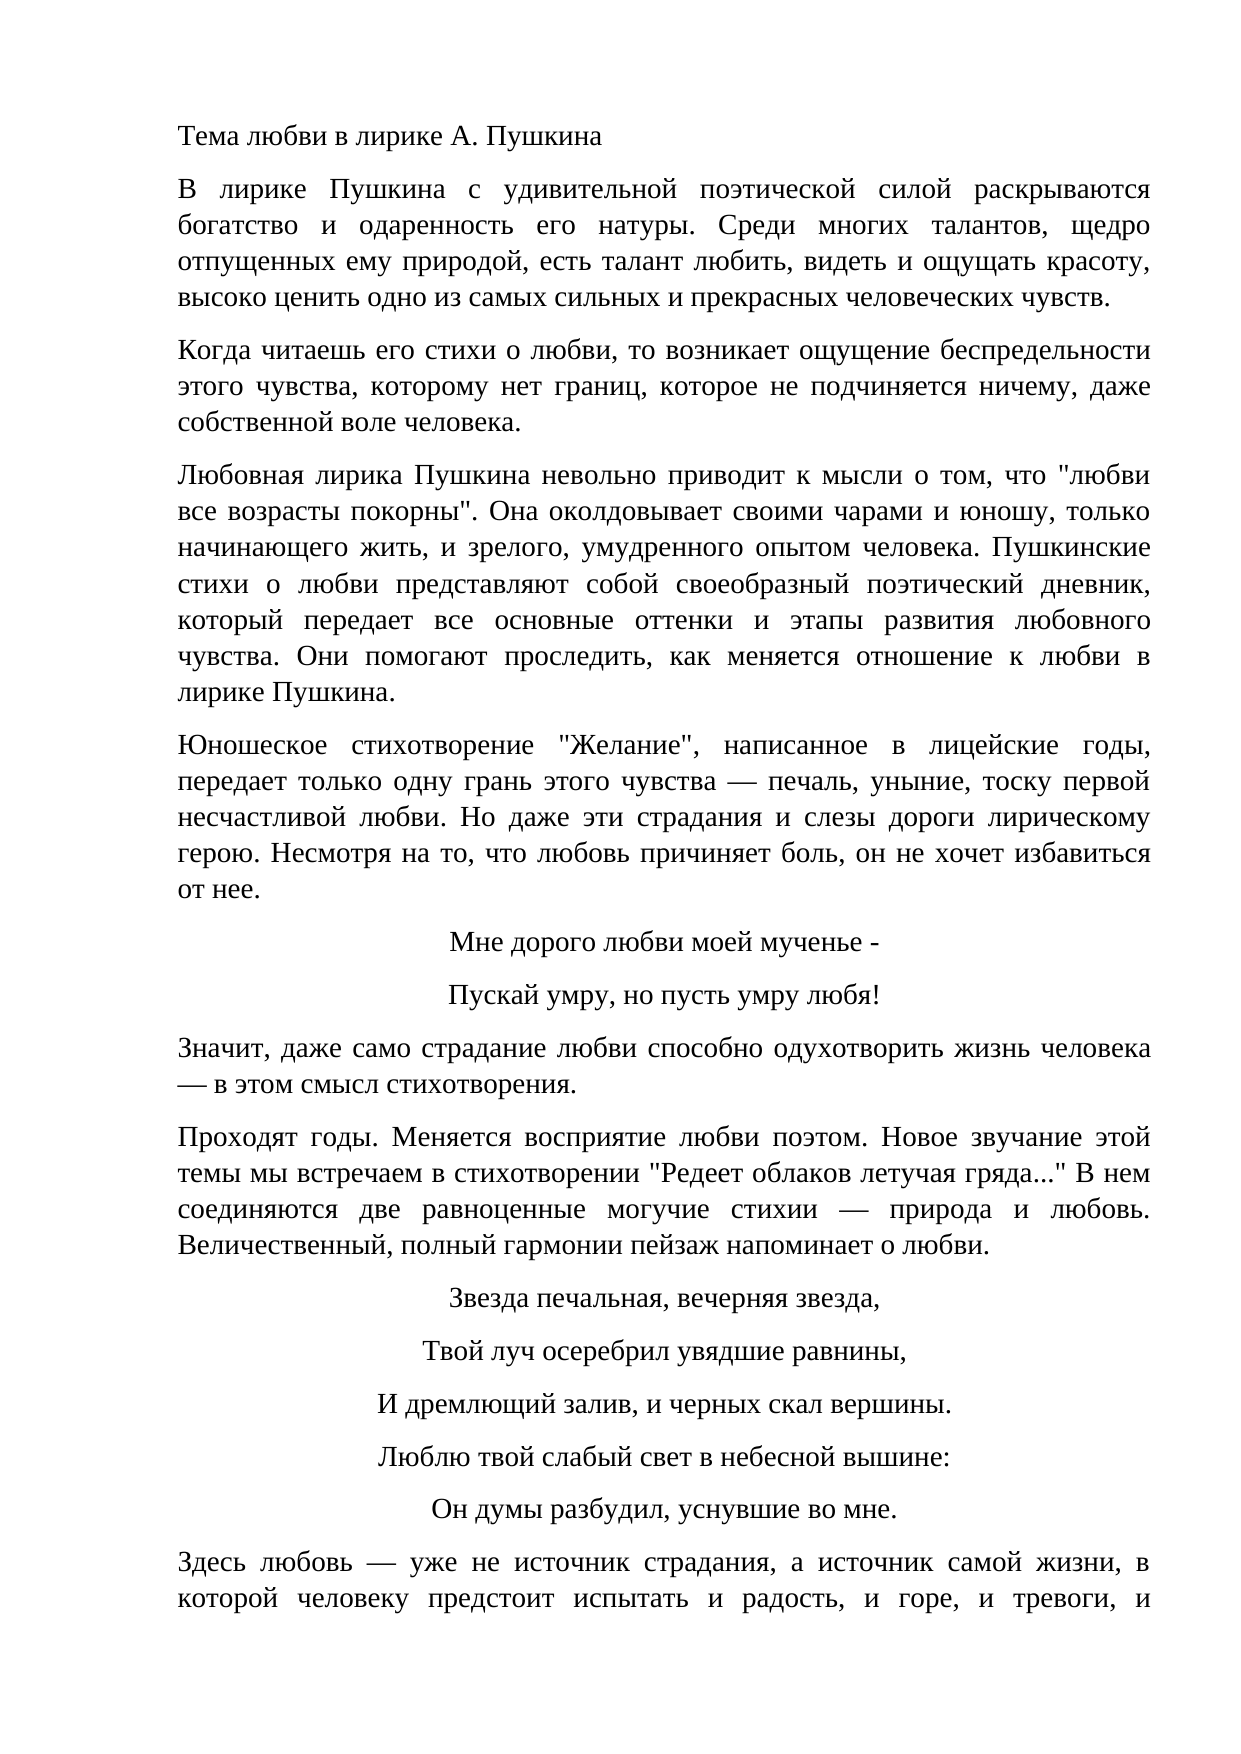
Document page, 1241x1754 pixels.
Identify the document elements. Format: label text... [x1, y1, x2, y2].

text Мне дорого любви моей мученье - [177, 924, 1152, 958]
text Когда читаешь его стихи о любви, то возникает ощущение беспредельности этого чувства, которому нет границ, которое не подчиняется ничему, даже собственной воле человека. [177, 332, 1152, 438]
text Тема любви в лирике А. Пушкина [177, 118, 1152, 152]
text Значит, даже само страдание любви способно одухотворить жизнь человека — в этом смысл стихотворения. [177, 1030, 1152, 1100]
text В лирике Пушкина с удивительной поэтической силой раскрываются богатство и одаренность его натуры. Среди многих талантов, щедро отпущенных ему природой, есть талант любить, видеть и ощущать красоту, высоко ценить одно из самых сильных и прекрасных человеческих чувств. [177, 171, 1152, 313]
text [177, 1544, 1152, 1614]
text Твой луч осеребрил увядшие равнины, [177, 1333, 1152, 1367]
text Он думы разбудил, уснувшие во мне. [177, 1491, 1152, 1525]
text Любовная лирика Пушкина невольно приводит к мысли о том, что "любви все возрасты покорны". Она околдовывает своими чарами и юношу, только начинающего жить, и зрелого, умудренного опытом человека. Пушкинские стихи о любви представляют собой своеобразный поэтический дневник, который передает все основные оттенки и этапы развития любовного чувства. Они помогают проследить, как меняется отношение к любви в лирике Пушкина. [177, 457, 1152, 708]
text Люблю твой слабый свет в небесной вышине: [177, 1439, 1152, 1472]
text И дремлющий залив, и черных скал вершины. [177, 1386, 1152, 1419]
text Юношеское стихотворение "Желание", написанное в лицейские годы, передает только одну грань этого чувства — печаль, уныние, тоску первой несчастливой любви. Но даже эти страдания и слезы дороги лирическому герою. Несмотря на то, что любовь причиняет боль, он не хочет избавиться от нее. [177, 727, 1152, 905]
text Проходят годы. Меняется восприятие любви поэтом. Новое звучание этой темы мы встречаем в стихотворении "Редеет облаков летучая гряда..." В нем соединяются две равноценные могучие стихии — природа и любовь. Величественный, полный гармонии пейзаж напоминает о любви. [177, 1119, 1152, 1261]
text Звезда печальная, вечерняя звезда, [177, 1280, 1152, 1314]
text Пускай умру, но пусть умру любя! [177, 977, 1152, 1011]
